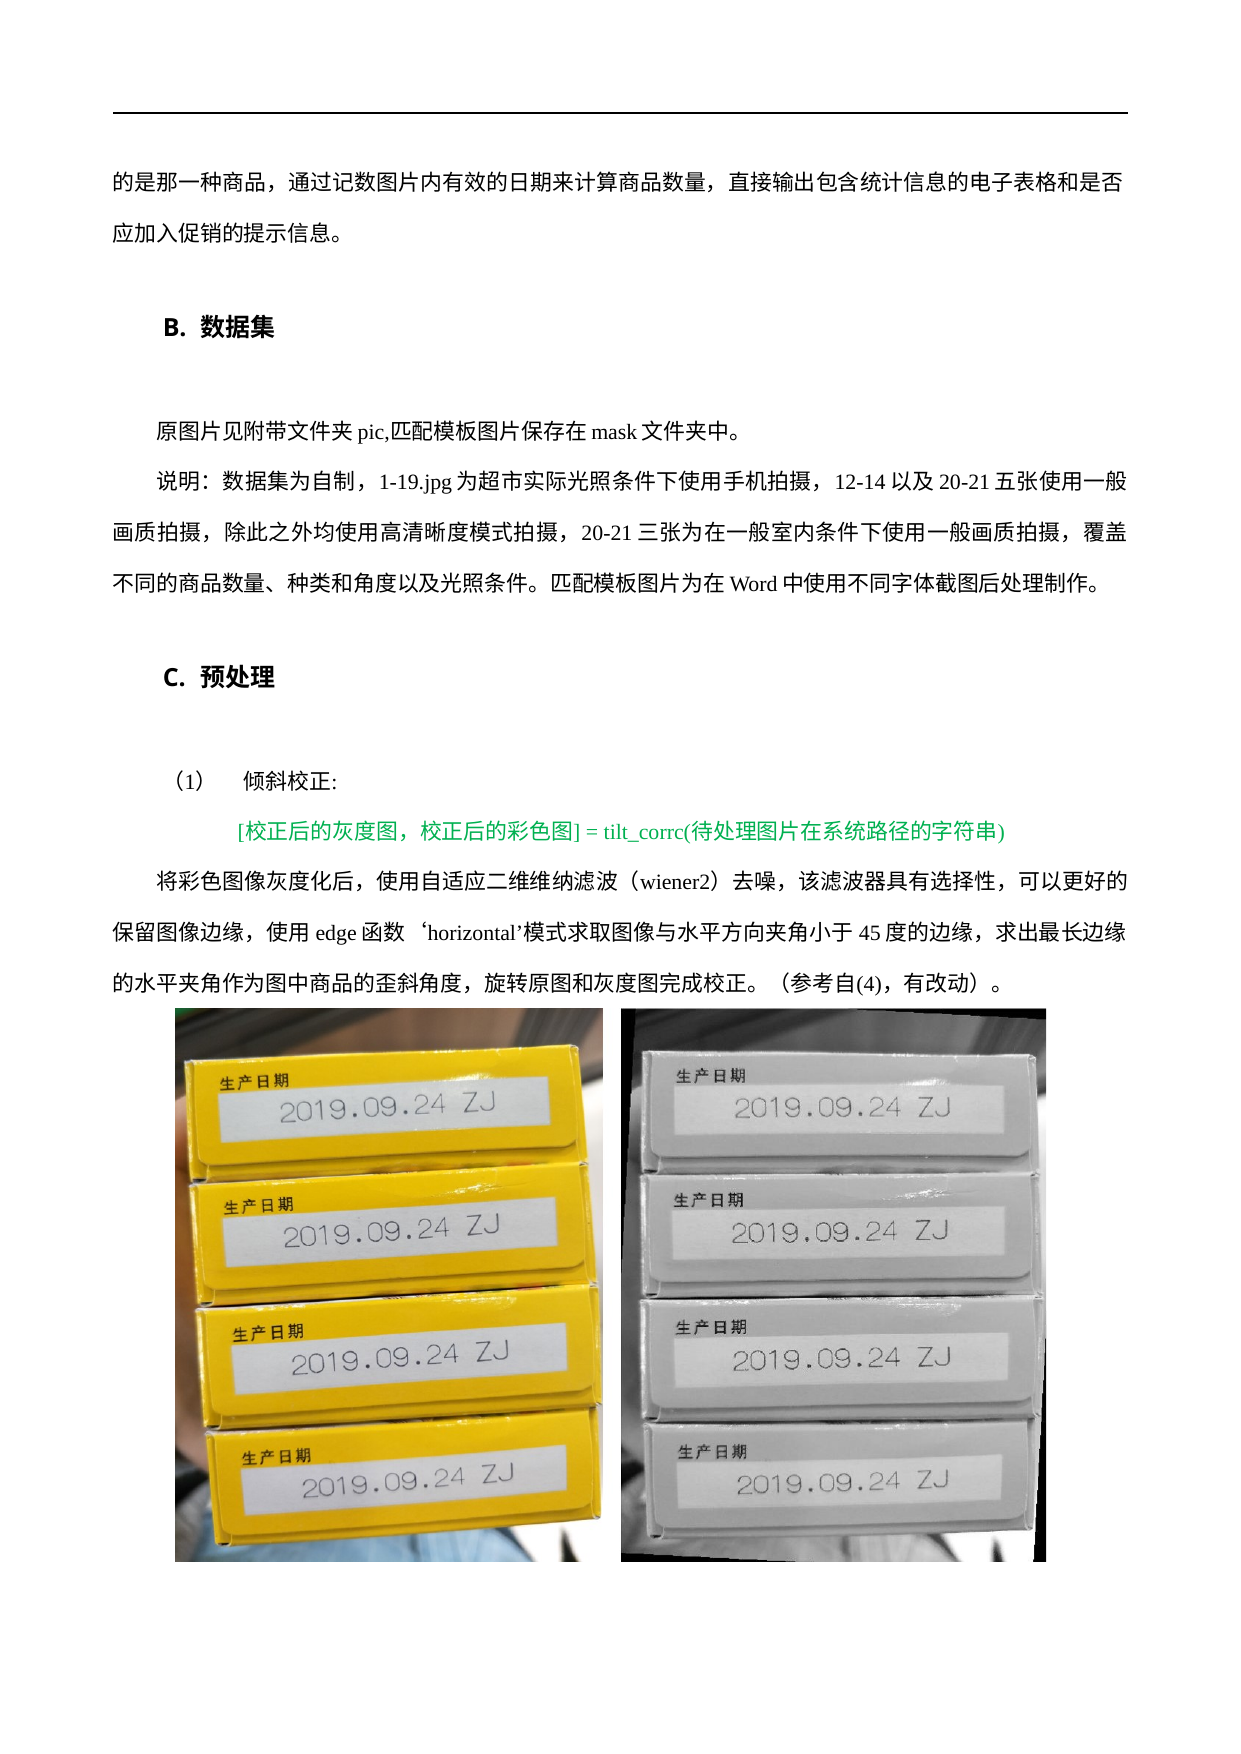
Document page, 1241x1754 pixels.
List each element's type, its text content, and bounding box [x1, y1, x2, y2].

text 将彩色图像灰度化后，使用自适应二维维纳滤波（wiener2）去噪，该滤波器具有选择性，可以更好的保留图像边缘，使用edge函数‘horizontal’模式求取图像与水平方向夹角小于45度的边缘，求出最长边缘的水平夹角作为图中商品的歪斜角度，旋转原图和灰度图完成校正。（参考自(4)，有改动）。 [112, 863, 1128, 998]
text 原图片见附带文件夹pic,匹配模板图片保存在mask文件夹中。 [112, 413, 1128, 447]
text 说明：数据集为自制，1-19.jpg为超市实际光照条件下使用手机拍摄，12-14以及20-21五张使用一般画质拍摄，除此之外均使用高清晰度模式拍摄，20-21三张为在一般室内条件下使用一般画质拍摄，覆盖不同的商品数量、种类和角度以及光照条件。匹配模板图片为在Word中使用不同字体截图后处理制作。 [112, 463, 1128, 599]
subtitle 预处理 [112, 642, 1128, 709]
text 基于如上分析，本方法决定采用采用比较窄的拍照视角，主要识别获取不固定的生产日期和商品条形码，先拍摄一张条码的图片来识别商品种类，接下来拍摄生产日期，直到下一次拍摄条码为止都认为识别的是那一种商品，通过记数图片内有效的日期来计算商品数量，直接输出包含统计信息的电子表格和是否应加入促销的提示信息。 [112, 164, 1128, 249]
subtitle 数据集 [112, 292, 1128, 359]
text [校正后的灰度图，校正后的彩色图] = tilt_corrc(待处理图片在系统路径的字符串) [187, 813, 1128, 847]
picture [175, 1008, 1047, 1562]
list 倾斜校正: [112, 763, 1128, 797]
